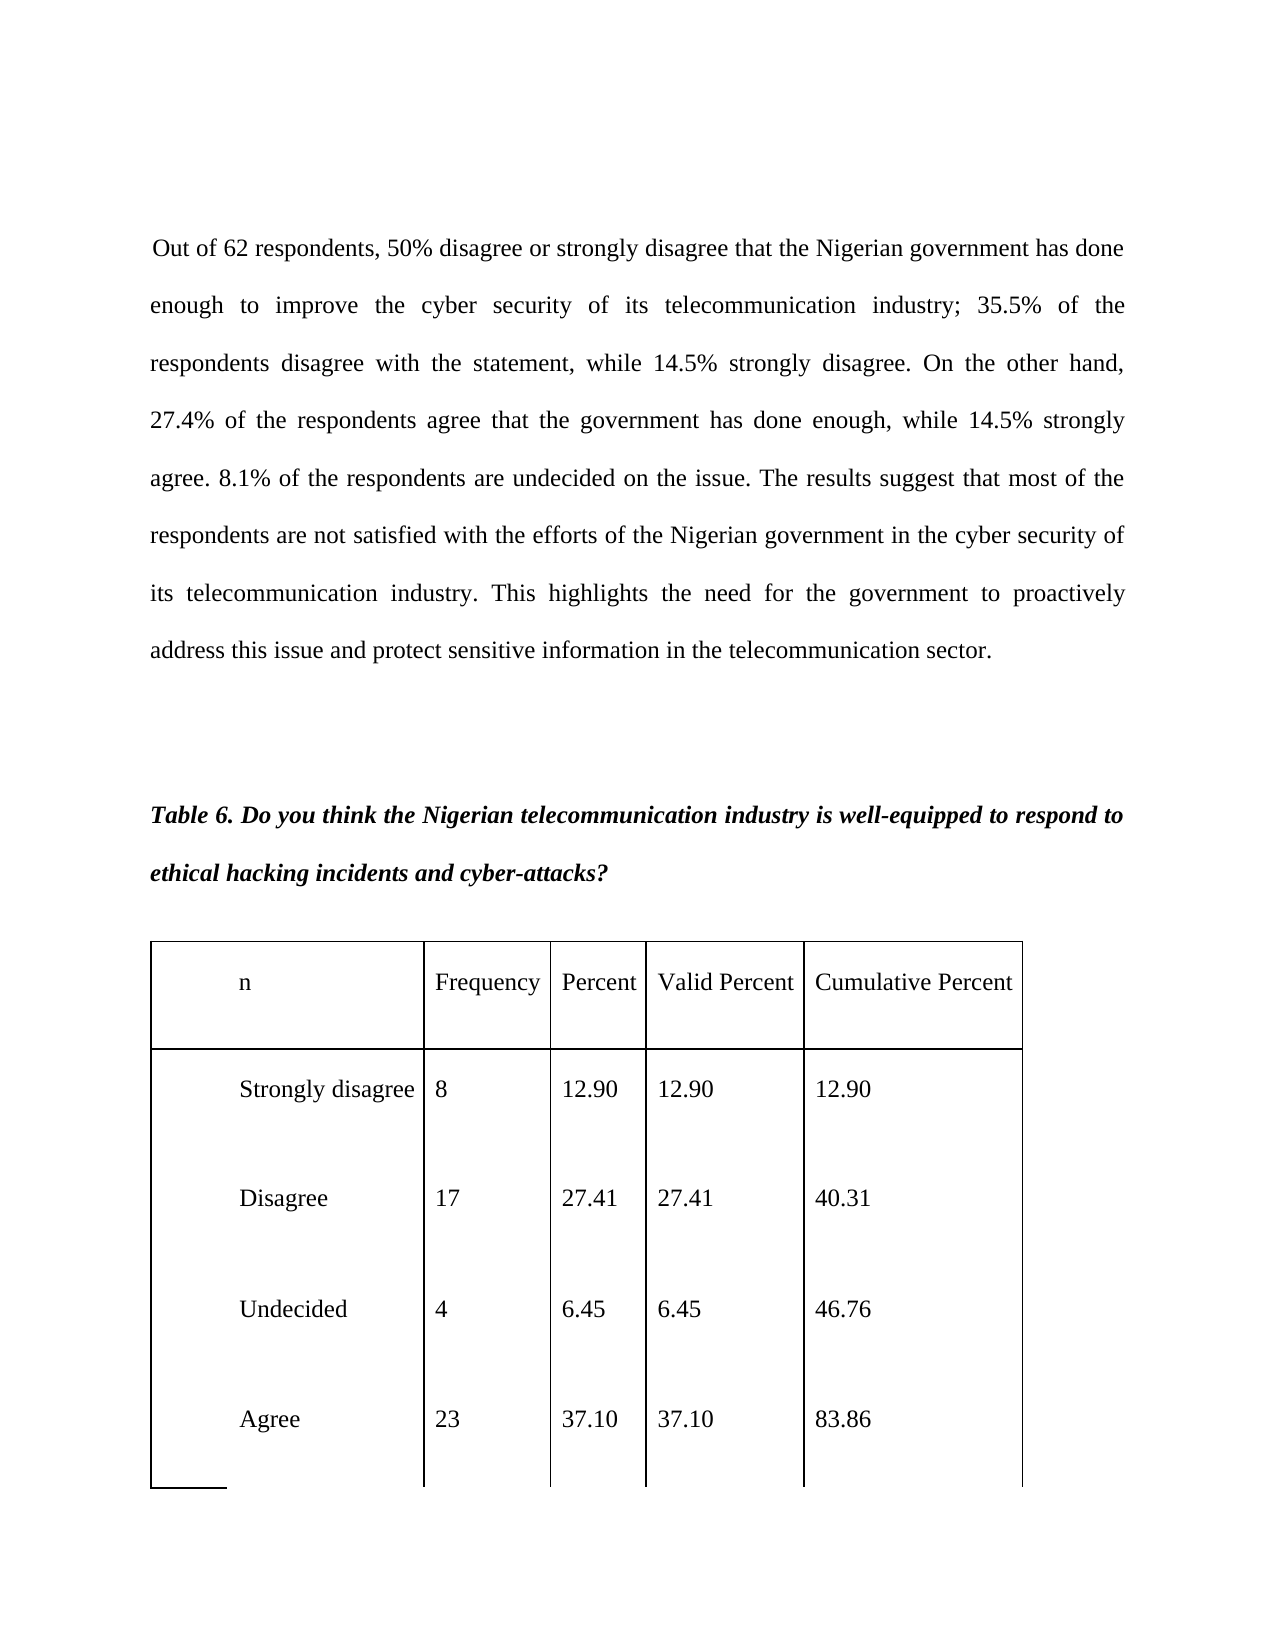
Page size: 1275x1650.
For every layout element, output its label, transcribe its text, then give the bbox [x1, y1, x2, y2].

table_cell Strongly disagree [227, 1050, 423, 1142]
text Out of 62 respondents, 50% disagree or strongly disagree that the Nigerian government has done enough to improve the cyber security of its telecommunication industry; 35.5% of the respondents disagree with the statement, while 14.5% strongly disagree. On the other hand, 27.4% of the respondents agree that the government has done enough, while 14.5% strongly agree. 8.1% of the respondents are undecided on the issue. The results suggest that most of the respondents are not satisfied with the efforts of the Nigerian government in the cyber security of its telecommunication industry. This highlights the need for the government to proactively address this issue and protect sensitive information in the telecommunication sector. [150, 233, 1125, 664]
table_cell 12.90 [647, 1050, 803, 1142]
table_cell 6.45 [647, 1252, 803, 1363]
table_cell 40.31 [805, 1142, 1022, 1252]
table_header Valid Percent [647, 942, 803, 1048]
table_cell 83.86 [805, 1363, 1022, 1487]
table_cell Agree [227, 1363, 423, 1487]
subtitle Table 6. Do you think the Nigerian telecommunication industry is well-equipped to respond to ethical hacking incidents and cyber-attacks? [150, 800, 1126, 887]
table_cell 46.76 [805, 1252, 1022, 1363]
table_header Cumulative Percent [805, 942, 1022, 1048]
table_cell 12.90 [551, 1050, 645, 1142]
table_cell 27.41 [647, 1142, 803, 1252]
table_cell [152, 1050, 227, 1487]
table_header n [152, 942, 423, 1048]
table_cell 6.45 [551, 1252, 645, 1363]
table_cell 37.10 [551, 1363, 645, 1487]
table_cell 12.90 [805, 1050, 1022, 1142]
table_cell Disagree [227, 1142, 423, 1252]
table_header Frequency [425, 942, 550, 1048]
table_cell 8 [425, 1050, 550, 1142]
table_cell 23 [425, 1363, 550, 1487]
table_cell 17 [425, 1142, 550, 1252]
table_cell Undecided [227, 1252, 423, 1363]
table_cell 4 [425, 1252, 550, 1363]
table_header Percent [551, 942, 645, 1048]
table_cell 37.10 [647, 1363, 803, 1487]
table_cell 27.41 [551, 1142, 645, 1252]
